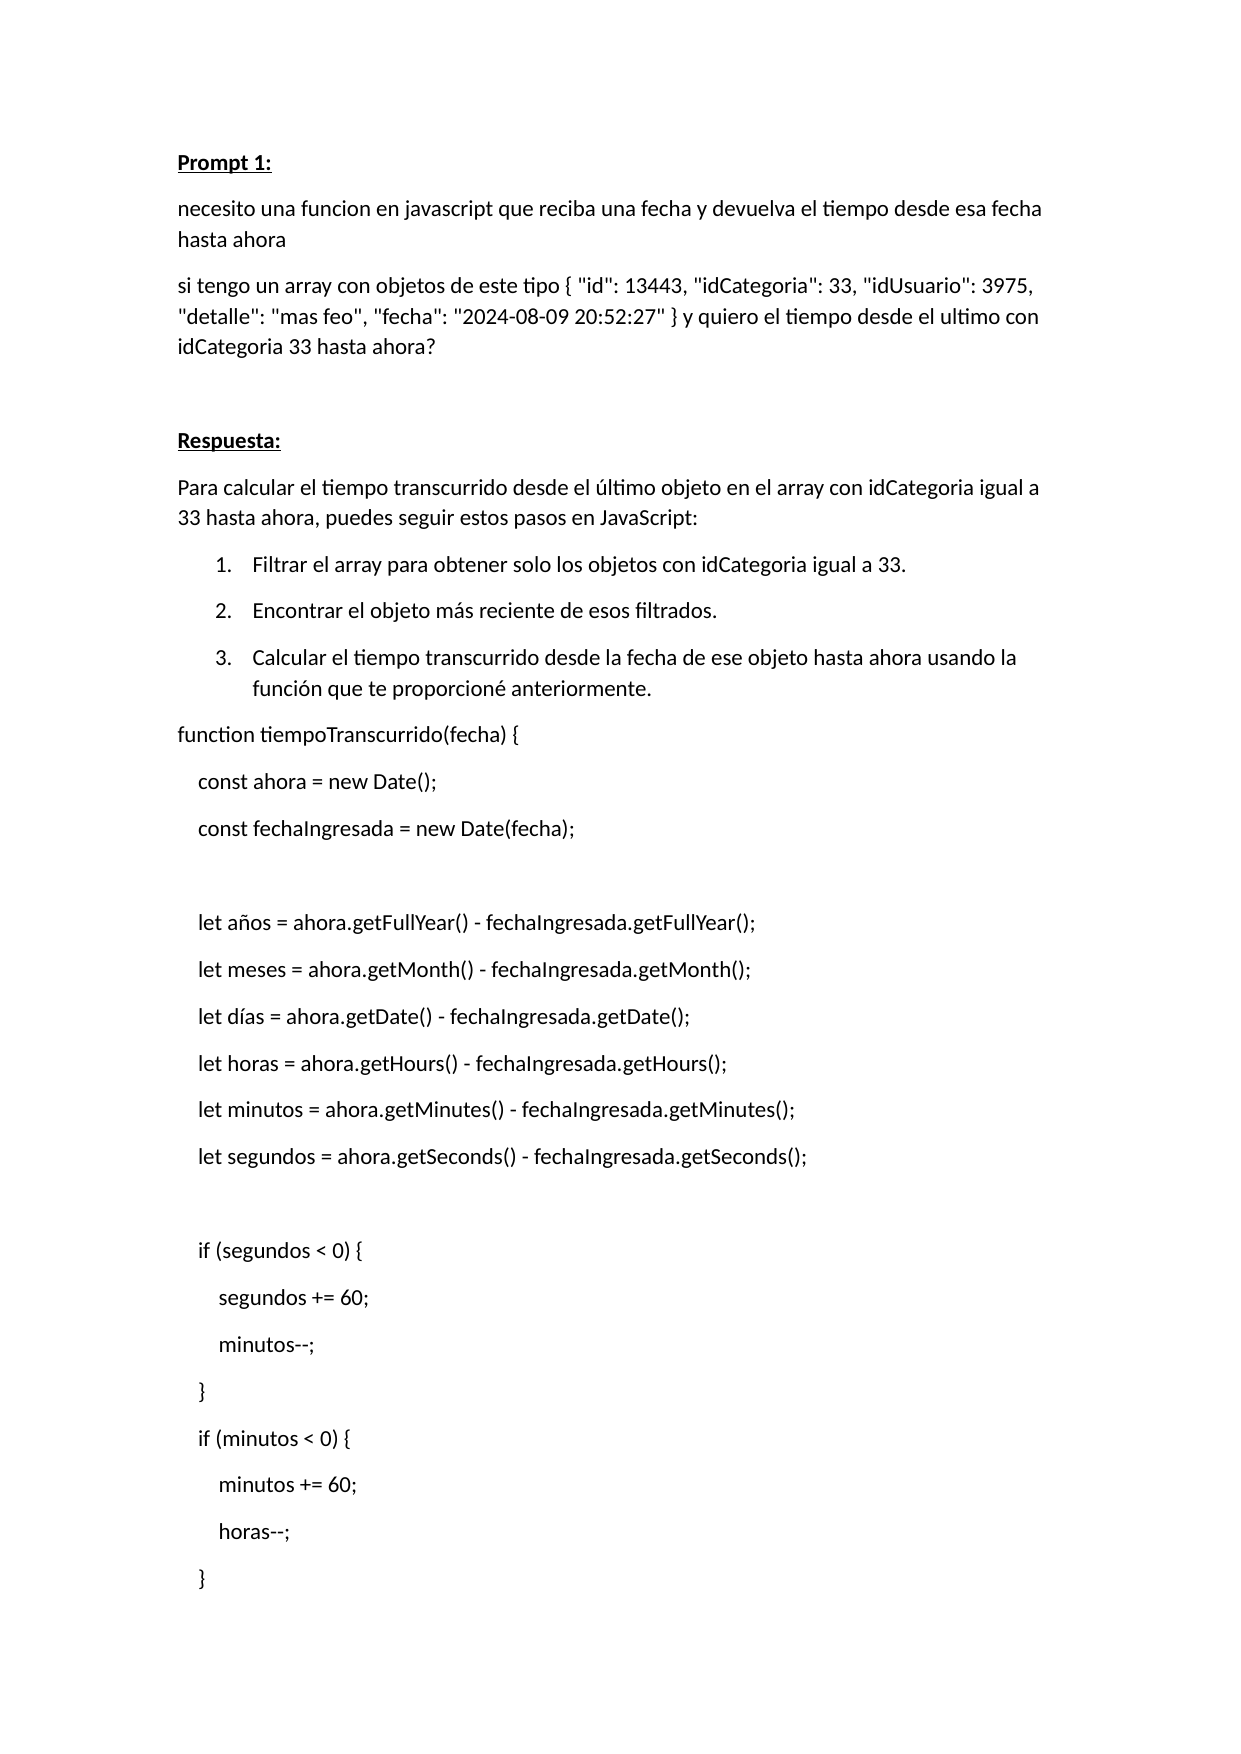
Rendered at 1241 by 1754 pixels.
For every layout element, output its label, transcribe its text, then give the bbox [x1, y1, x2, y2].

list Encontrar el objeto más reciente de esos filtrados. [215, 597, 1063, 624]
text Respuesta: [177, 426, 1063, 454]
text horas--; [177, 1517, 1063, 1545]
text necesito una funcion en javascript que reciba una fecha y devuelva el tiempo desde esa fecha hasta ahora [177, 194, 1063, 253]
text let años = ahora.getFullYear() - fechaIngresada.getFullYear(); [177, 908, 1063, 936]
text si tengo un array con objetos de este tipo { "id": 13443, "idCategoria": 33, "idUsuario": 3975, "detalle": "mas feo", "fecha": "2024-08-09 20:52:27" } y quiero el tiempo desde el ultimo con idCategoria 33 hasta ahora? [177, 272, 1063, 360]
text let segundos = ahora.getSeconds() - fechaIngresada.getSeconds(); [177, 1142, 1063, 1170]
text if (minutos < 0) { [177, 1424, 1063, 1452]
text minutos += 60; [177, 1471, 1063, 1498]
text let horas = ahora.getHours() - fechaIngresada.getHours(); [177, 1049, 1063, 1077]
text let meses = ahora.getMonth() - fechaIngresada.getMonth(); [177, 955, 1063, 983]
text Prompt 1: [177, 148, 1063, 176]
text const fechaIngresada = new Date(fecha); [177, 814, 1063, 842]
text let minutos = ahora.getMinutes() - fechaIngresada.getMinutes(); [177, 1096, 1063, 1123]
text Para calcular el tiempo transcurrido desde el último objeto en el array con idCategoria igual a 33 hasta ahora, puedes seguir estos pasos en JavaScript: [177, 473, 1063, 531]
text if (segundos < 0) { [177, 1236, 1063, 1264]
text segundos += 60; [177, 1283, 1063, 1311]
list Calcular el tiempo transcurrido desde la fecha de ese objeto hasta ahora usando la función que te proporcioné anteriormente. [215, 643, 1063, 702]
list Filtrar el array para obtener solo los objetos con idCategoria igual a 33. [215, 550, 1063, 578]
text function tiempoTranscurrido(fecha) { [177, 721, 1063, 748]
text let días = ahora.getDate() - fechaIngresada.getDate(); [177, 1002, 1063, 1030]
text const ahora = new Date(); [177, 767, 1063, 795]
text } [177, 1377, 1063, 1405]
text minutos--; [177, 1330, 1063, 1358]
text } [177, 1564, 1063, 1592]
